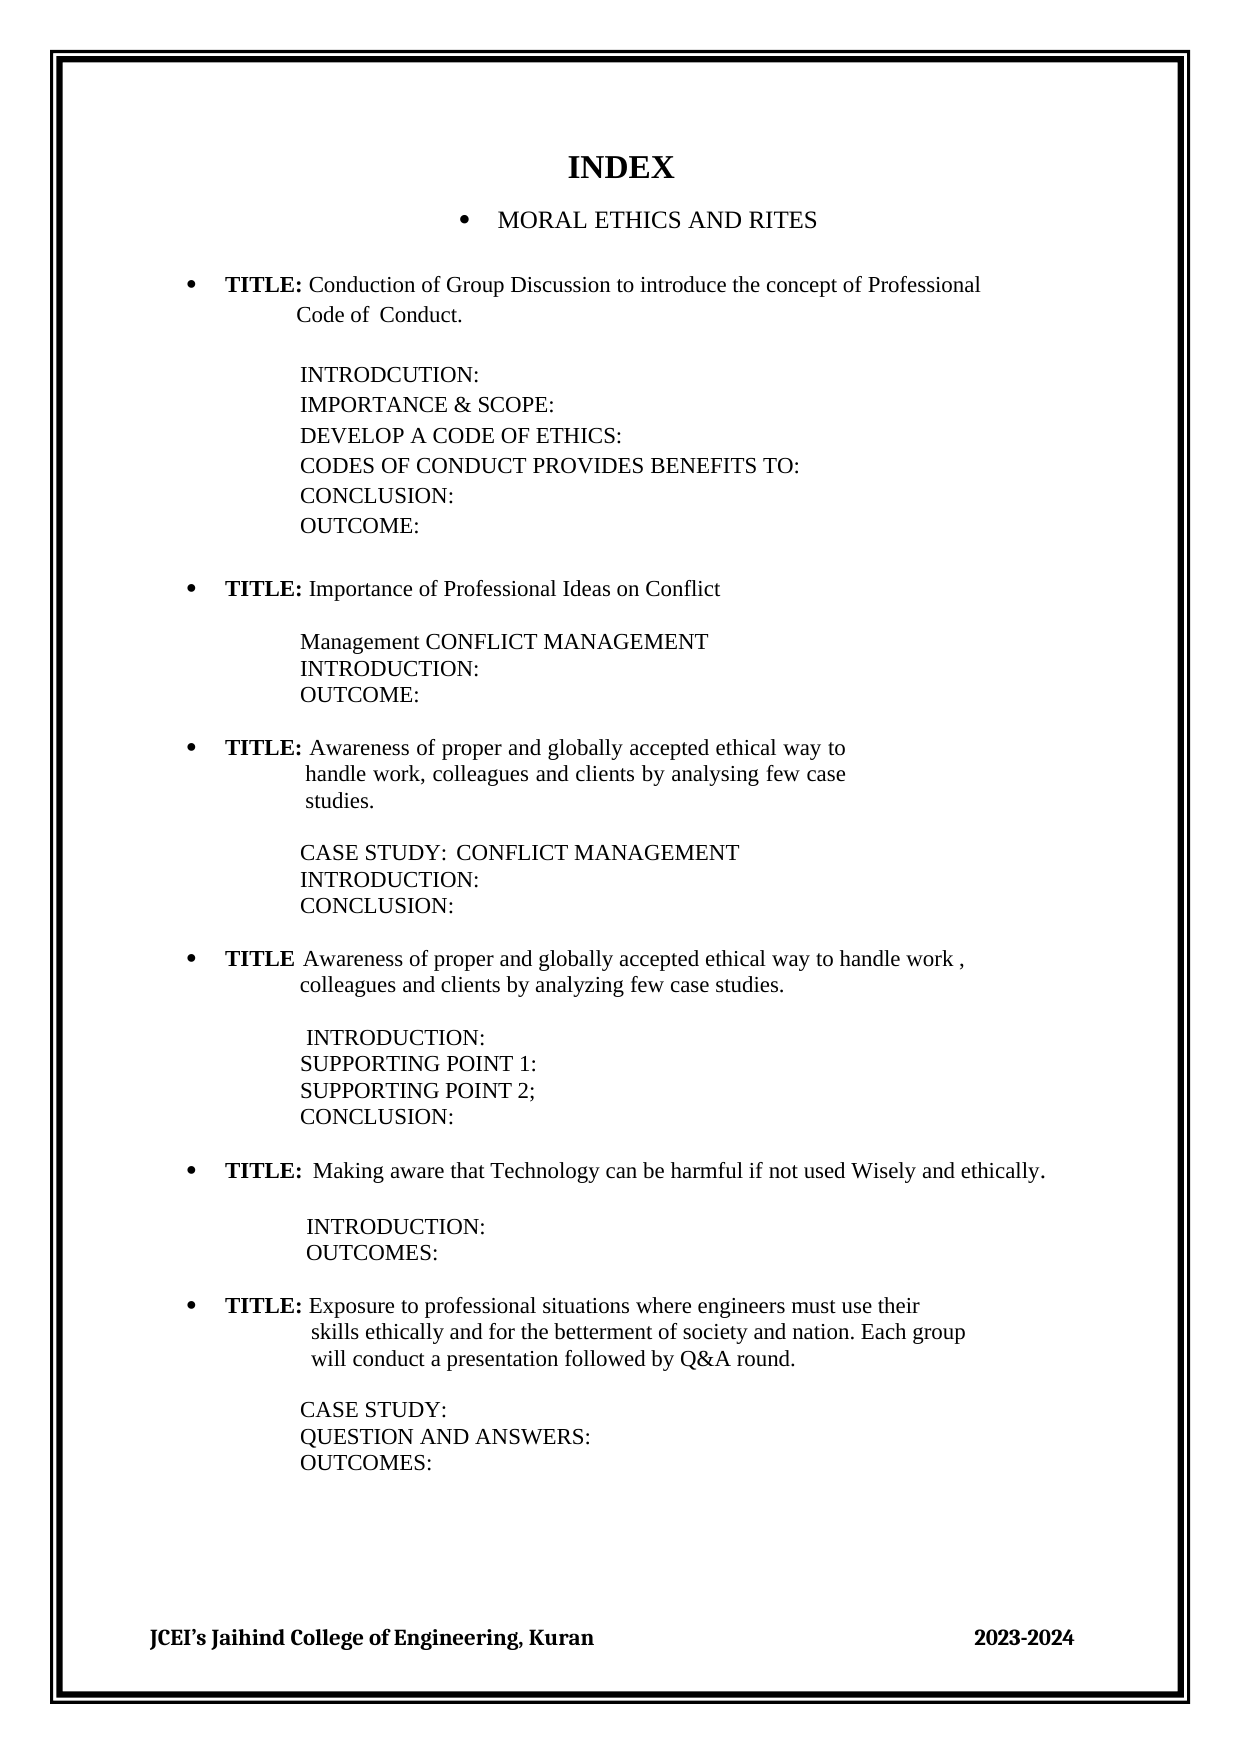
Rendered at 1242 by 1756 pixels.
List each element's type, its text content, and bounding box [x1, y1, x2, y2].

list MORAL ETHICS AND RITES [460, 205, 1129, 234]
list TITLE: Awareness of proper and globally accepted ethical way to handle work, colleagues and clients by analysing few case studies. [187, 734, 847, 813]
text OUTCOME: [300, 681, 1129, 708]
text CASE STUDY: CONFLICT MANAGEMENT INTRODUCTION: [300, 839, 914, 892]
text INTRODUCTION: [306, 1213, 1129, 1239]
text CODES OF CONDUCT PROVIDES BENEFITS TO: CONCLUSION: [300, 452, 914, 509]
text INTRODUCTION: [306, 1024, 1129, 1050]
text INTRODUCTION: [300, 655, 1129, 681]
text IMPORTANCE & SCOPE: [300, 391, 1129, 418]
text INTRODCUTION: [300, 361, 1129, 388]
text QUESTION AND ANSWERS: OUTCOMES: [300, 1423, 718, 1476]
text DEVELOP A CODE OF ETHICS: [300, 422, 1129, 448]
list TITLE: Conduction of Group Discussion to introduce the concept of Professional Code of Conduct. [187, 271, 984, 327]
text OUTCOME: [300, 513, 1129, 539]
list TITLE Awareness of proper and globally accepted ethical way to handle work , colleagues and clients by analyzing few case studies. [187, 945, 1065, 997]
text SUPPORTING POINT 2; CONCLUSION: [300, 1077, 537, 1129]
text OUTCOMES: [306, 1239, 1129, 1266]
subtitle INDEX [565, 148, 677, 186]
text CASE STUDY: [300, 1397, 1129, 1423]
list TITLE: Exposure to professional situations where engineers must use their skills ethically and for the betterment of society and nation. Each group will conduct a presentation followed by Q&A round. [187, 1292, 971, 1371]
list TITLE: Making aware that Technology can be harmful if not used Wisely and ethically. [187, 1156, 1129, 1184]
text SUPPORTING POINT 1: [300, 1051, 1129, 1077]
list TITLE: Importance of Professional Ideas on Conflict Management CONFLICT MANAGEMENT [187, 548, 843, 654]
text CONCLUSION: [300, 892, 1129, 918]
